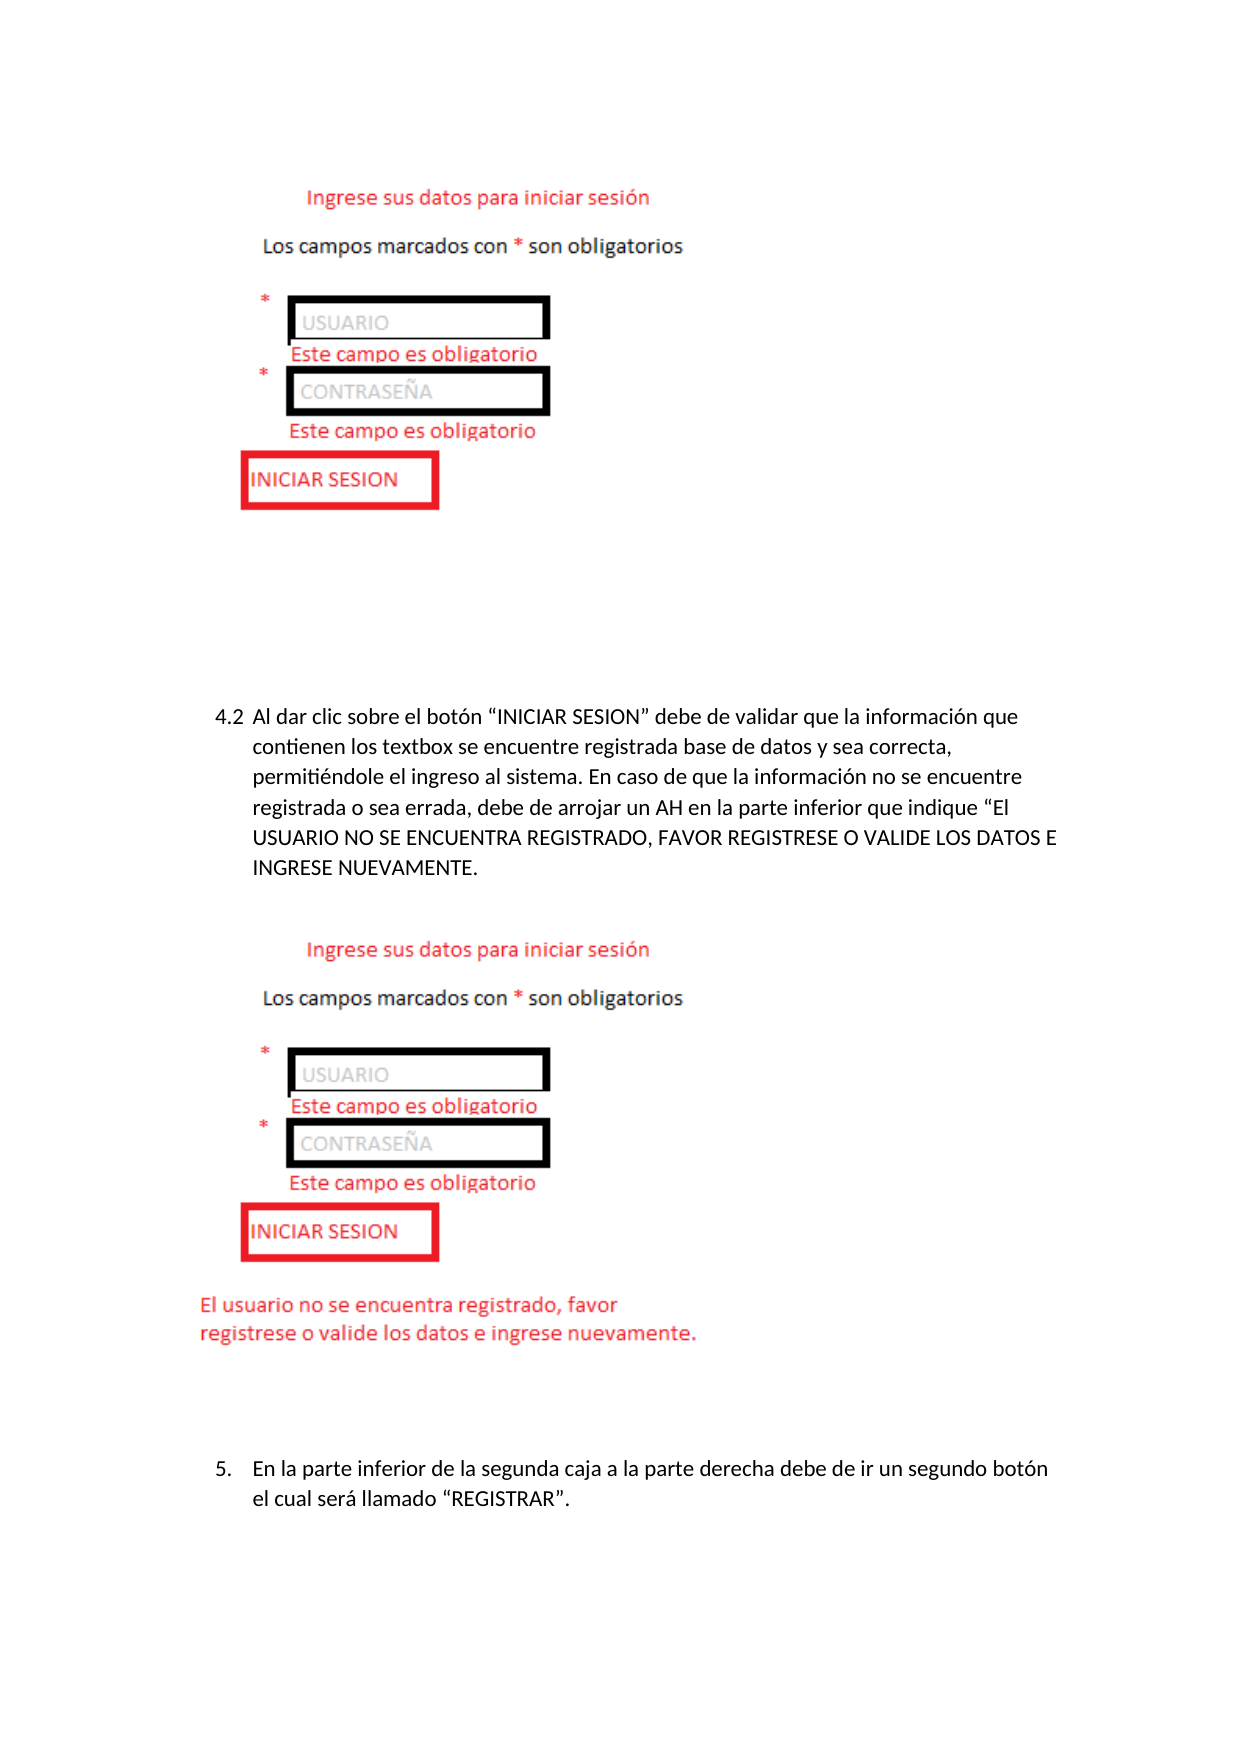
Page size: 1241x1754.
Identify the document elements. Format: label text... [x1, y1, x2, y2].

list Al dar clic sobre el botón “INICIAR SESION” debe de validar que la información que contienen los textbox se encuentre registrada base de datos y sea correcta, permitiéndole el ingreso al sistema. En caso de que la información no se encuentre registrada o sea errada, debe de arrojar un AH en la parte inferior que indique “El USUARIO NO SE ENCUENTRA REGISTRADO, FAVOR REGISTRESE O VALIDE LOS DATOS E INGRESE NUEVAMENTE. [215, 702, 1063, 881]
picture [177, 900, 749, 1436]
picture [177, 147, 749, 684]
list En la parte inferior de la segunda caja a la parte derecha debe de ir un segundo botón el cual será llamado “REGISTRAR”. [215, 1454, 1063, 1512]
